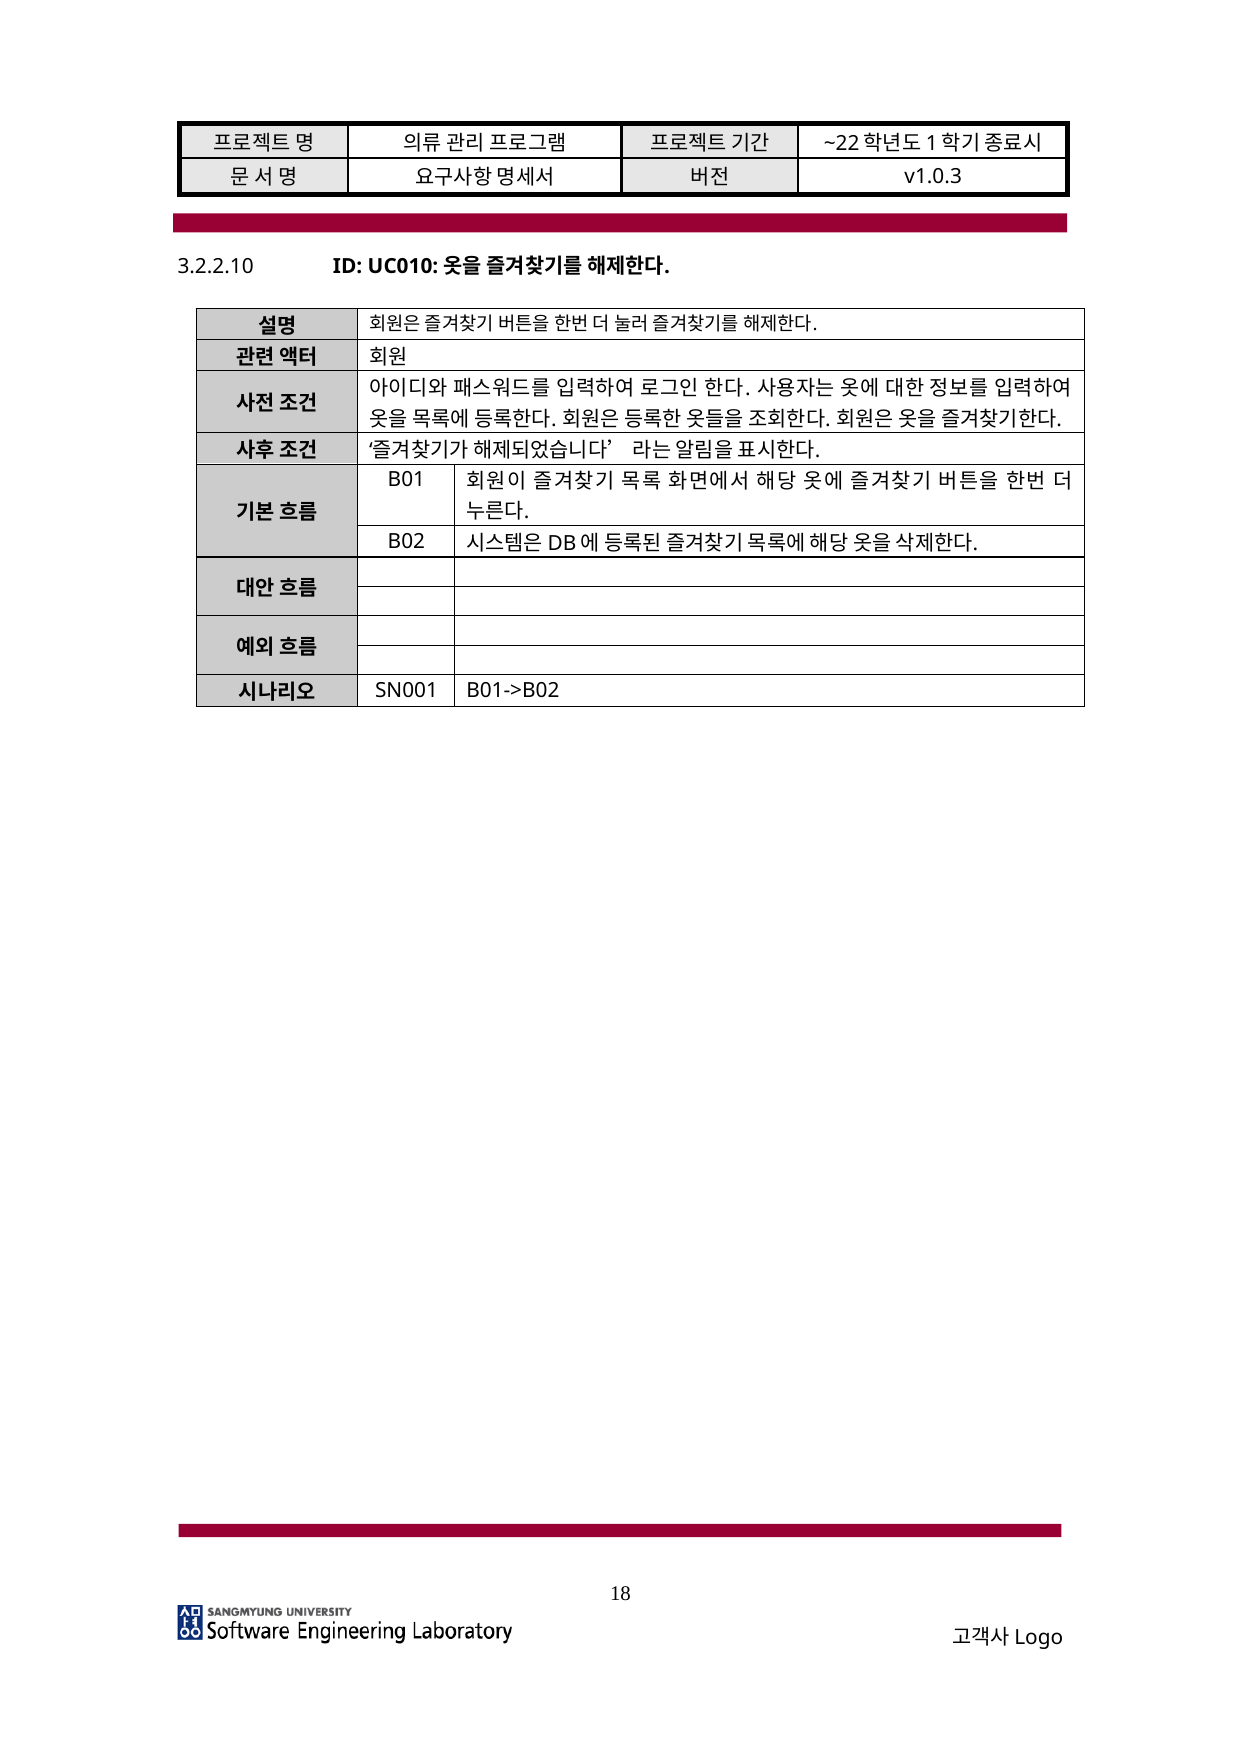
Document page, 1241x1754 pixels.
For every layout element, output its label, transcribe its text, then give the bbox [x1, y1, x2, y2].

table_cell 회원이 즐겨찾기 목록 화면에서 해당 옷에 즐겨찾기 버튼을 한번 더 누른다. [455, 465, 1084, 525]
table_cell [455, 558, 1084, 586]
picture [177, 1605, 515, 1645]
table_cell [358, 558, 454, 586]
table_cell [358, 587, 454, 615]
table_cell 사후 조건 [197, 433, 357, 463]
table_cell 시스템은 DB에 등록된 즐겨찾기 목록에 해당 옷을 삭제한다. [455, 526, 1084, 556]
table_cell 기본 흐름 [197, 465, 357, 556]
table_cell [455, 616, 1084, 645]
table_cell [358, 646, 454, 674]
table_cell 관련 액터 [197, 340, 357, 370]
table_cell [358, 616, 454, 645]
table_cell 시나리오 [197, 675, 357, 706]
table_cell 회원 [358, 340, 1084, 370]
table_cell ‘즐겨찾기가 해제되었습니다’ 라는 알림을 표시한다. [358, 433, 1084, 463]
table_cell 사전 조건 [197, 371, 357, 432]
table_cell 예외 흐름 [197, 616, 357, 674]
table_cell 아이디와 패스워드를 입력하여 로그인 한다. 사용자는 옷에 대한 정보를 입력하여 옷을 목록에 등록한다. 회원은 등록한 옷들을 조회한다. 회원은 옷을 즐겨찾기한다. [358, 371, 1084, 432]
table_cell 대안 흐름 [197, 558, 357, 615]
table_cell B02 [358, 526, 454, 556]
table_cell B01 [358, 465, 454, 525]
list ID: UC010: 옷을 즐겨찾기를 해제한다. [177, 249, 1063, 279]
table_cell [455, 587, 1084, 615]
table_header 회원은 즐겨찾기 버튼을 한번 더 눌러 즐겨찾기를 해제한다. [358, 309, 1084, 339]
table_cell [455, 646, 1084, 674]
table_cell B01->B02 [455, 675, 1084, 706]
table_cell SN001 [358, 675, 454, 706]
table_header 설명 [197, 309, 357, 339]
